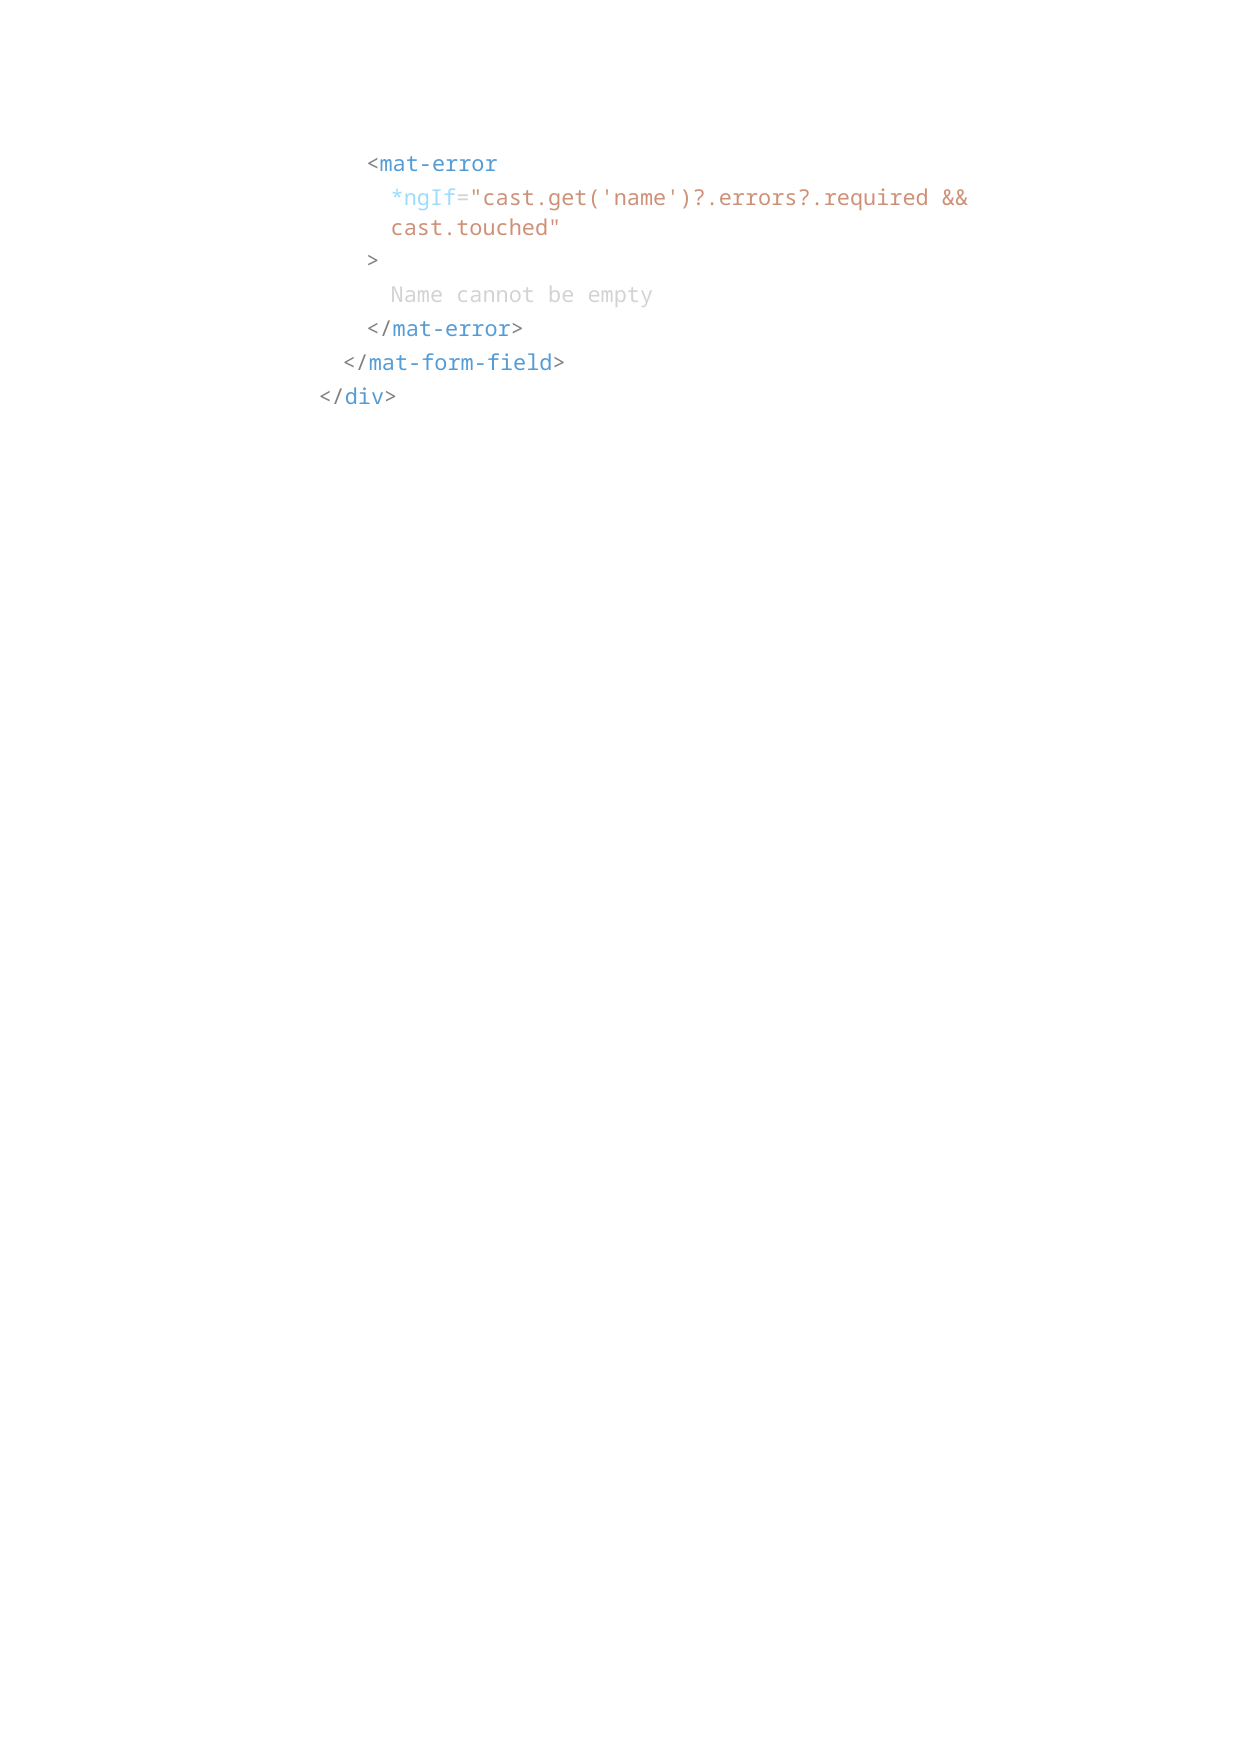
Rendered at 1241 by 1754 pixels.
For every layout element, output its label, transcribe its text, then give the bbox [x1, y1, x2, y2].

text Name cannot be empty [390, 279, 1105, 309]
text </mat-form-field> [342, 347, 1105, 377]
text <mat-error [366, 148, 1105, 178]
text </div> [318, 381, 1105, 411]
text *ngIf="cast.get('name')?.errors?.required && cast.touched" [390, 182, 1105, 241]
text </mat-error> [366, 313, 1105, 343]
text > [366, 245, 1105, 275]
